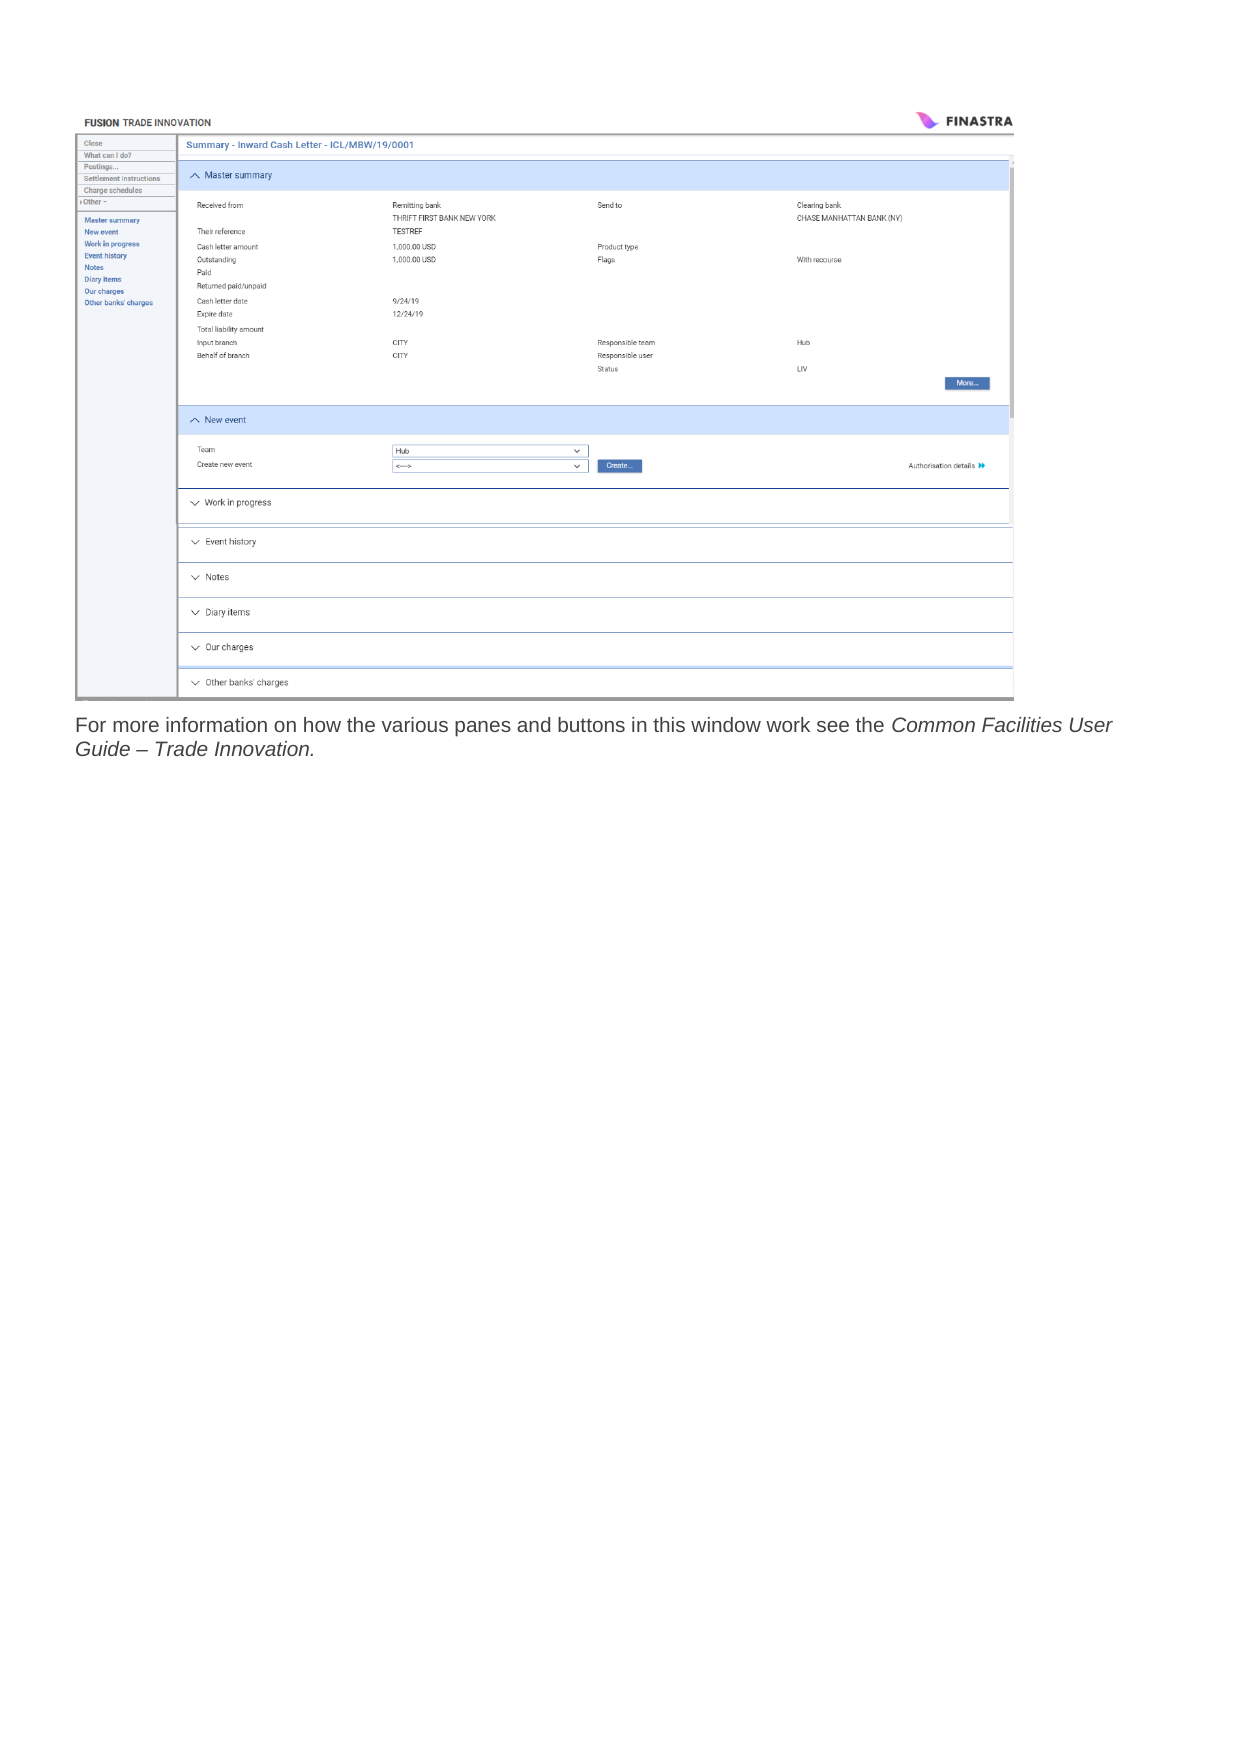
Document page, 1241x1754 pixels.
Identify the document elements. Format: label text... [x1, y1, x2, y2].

text For more information on how the various panes and buttons in this window work see the Common Facilities User Guide – Trade Innovation. [75, 713, 1165, 761]
picture [75, 110, 1014, 701]
